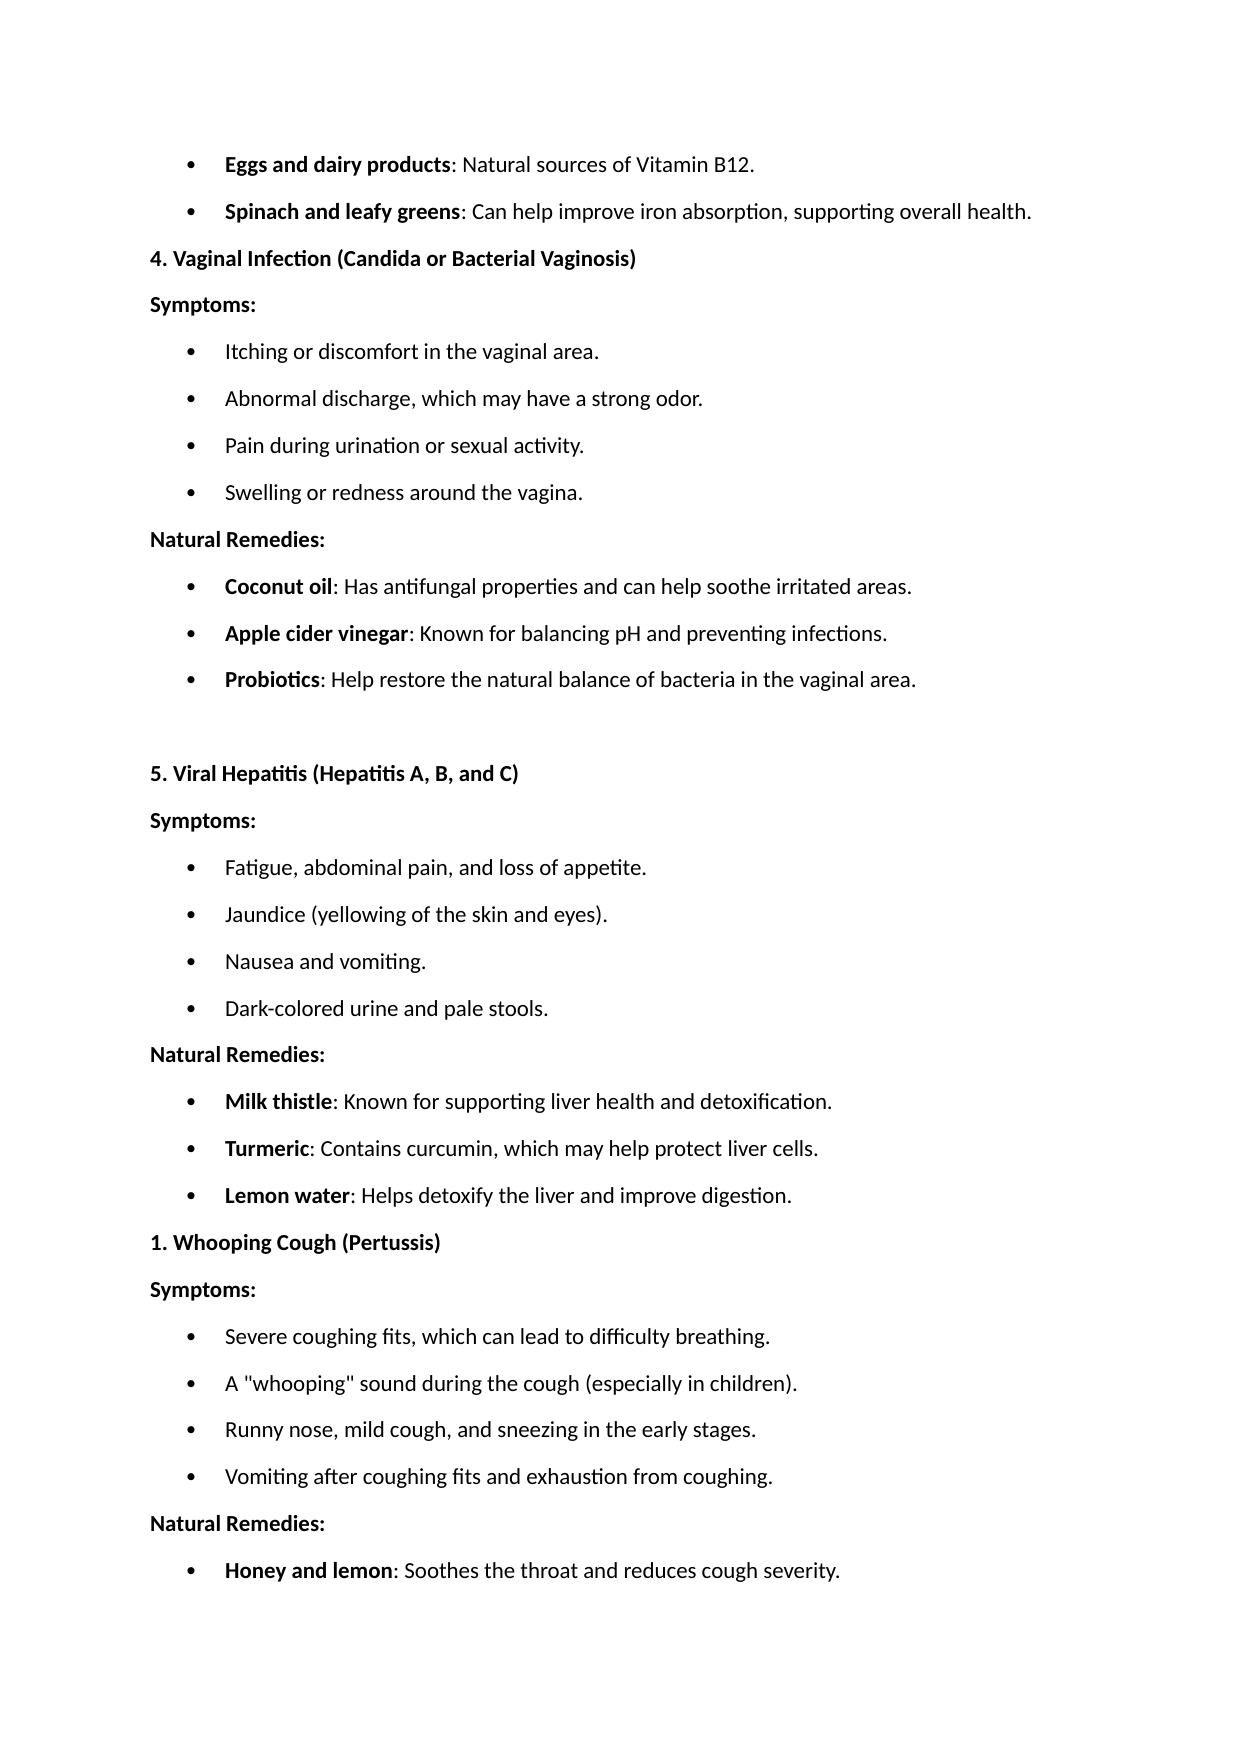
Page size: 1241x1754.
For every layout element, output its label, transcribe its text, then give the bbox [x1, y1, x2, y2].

list Probiotics: Help restore the natural balance of bacteria in the vaginal area. [187, 666, 1090, 694]
list Jaundice (yellowing of the skin and eyes). [187, 900, 1090, 928]
text 1. Whooping Cough (Pertussis) [150, 1228, 1090, 1256]
list Honey and lemon: Soothes the throat and reduces cough severity. [187, 1556, 1090, 1584]
list Lemon water: Helps detoxify the liver and improve digestion. [187, 1181, 1090, 1209]
list Apple cider vinegar: Known for balancing pH and preventing infections. [187, 619, 1090, 647]
list Severe coughing fits, which can lead to difficulty breathing. [187, 1322, 1090, 1350]
list Milk thistle: Known for supporting liver health and detoxification. [187, 1087, 1090, 1116]
text 4. Vaginal Infection (Candida or Bacterial Vaginosis) [150, 244, 1090, 272]
list Turmeric: Contains curcumin, which may help protect liver cells. [187, 1134, 1090, 1162]
list Spinach and leafy greens: Can help improve iron absorption, supporting overall health. [187, 197, 1090, 225]
text Natural Remedies: [150, 1041, 1090, 1069]
list Vomiting after coughing fits and exhaustion from coughing. [187, 1462, 1090, 1491]
list Itching or discomfort in the vaginal area. [187, 337, 1090, 366]
list Eggs and dairy products: Natural sources of Vitamin B12. [187, 150, 1090, 178]
list A "whooping" sound during the cough (especially in children). [187, 1369, 1090, 1397]
list Swelling or redness around the vagina. [187, 478, 1090, 506]
text Natural Remedies: [150, 1509, 1090, 1537]
list Nausea and vomiting. [187, 947, 1090, 975]
list Dark-colored urine and pale stools. [187, 994, 1090, 1022]
list Coconut oil: Has antifungal properties and can help soothe irritated areas. [187, 572, 1090, 600]
list Pain during urination or sexual activity. [187, 431, 1090, 459]
text Symptoms: [150, 291, 1090, 319]
list Runny nose, mild cough, and sneezing in the early stages. [187, 1416, 1090, 1444]
text 5. Viral Hepatitis (Hepatitis A, B, and C) [150, 759, 1090, 787]
list Abnormal discharge, which may have a strong odor. [187, 384, 1090, 412]
list Fatigue, abdominal pain, and loss of appetite. [187, 853, 1090, 881]
text Symptoms: [150, 1275, 1090, 1303]
text Natural Remedies: [150, 525, 1090, 553]
text Symptoms: [150, 806, 1090, 834]
